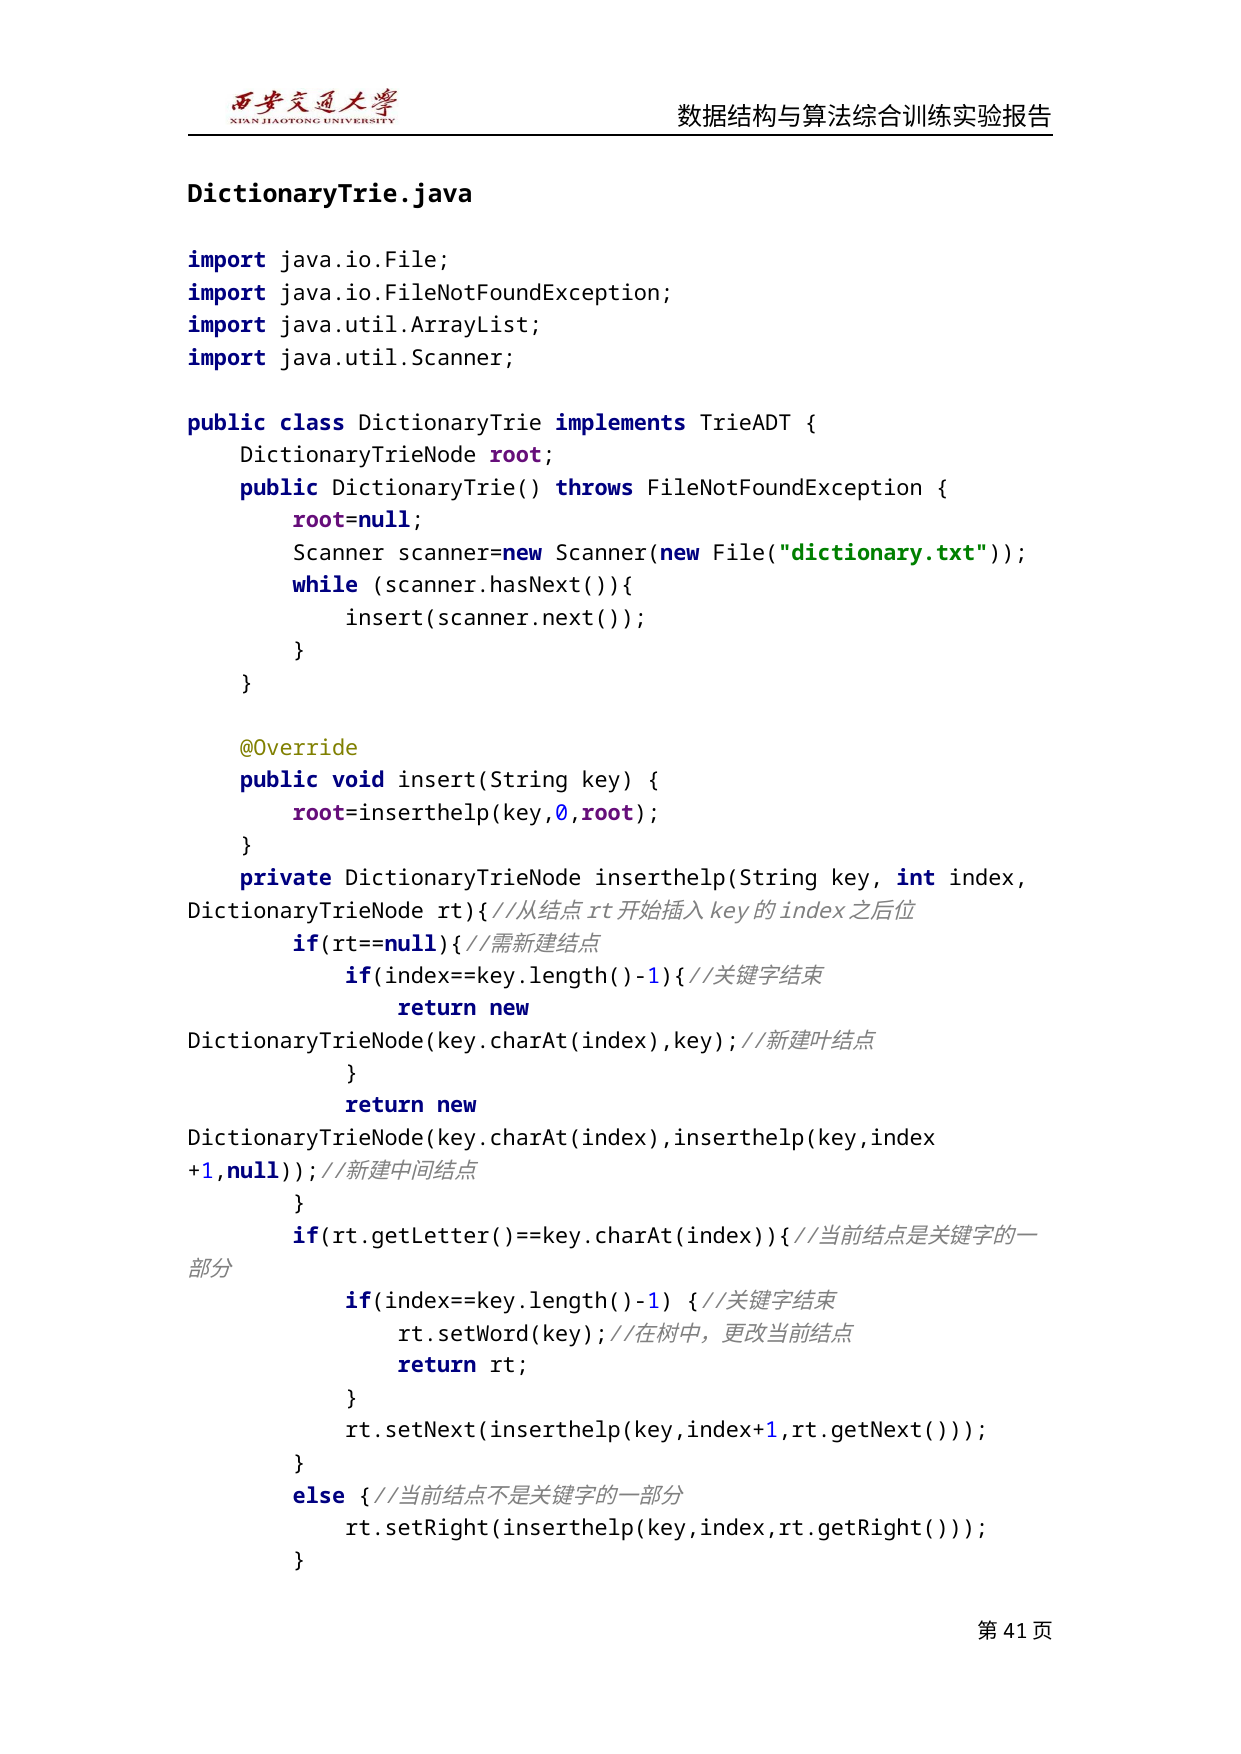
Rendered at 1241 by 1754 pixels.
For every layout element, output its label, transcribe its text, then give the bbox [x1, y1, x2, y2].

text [187, 243, 1053, 1576]
subtitle DictionaryTrie.java [187, 160, 1053, 225]
picture [225, 88, 400, 125]
